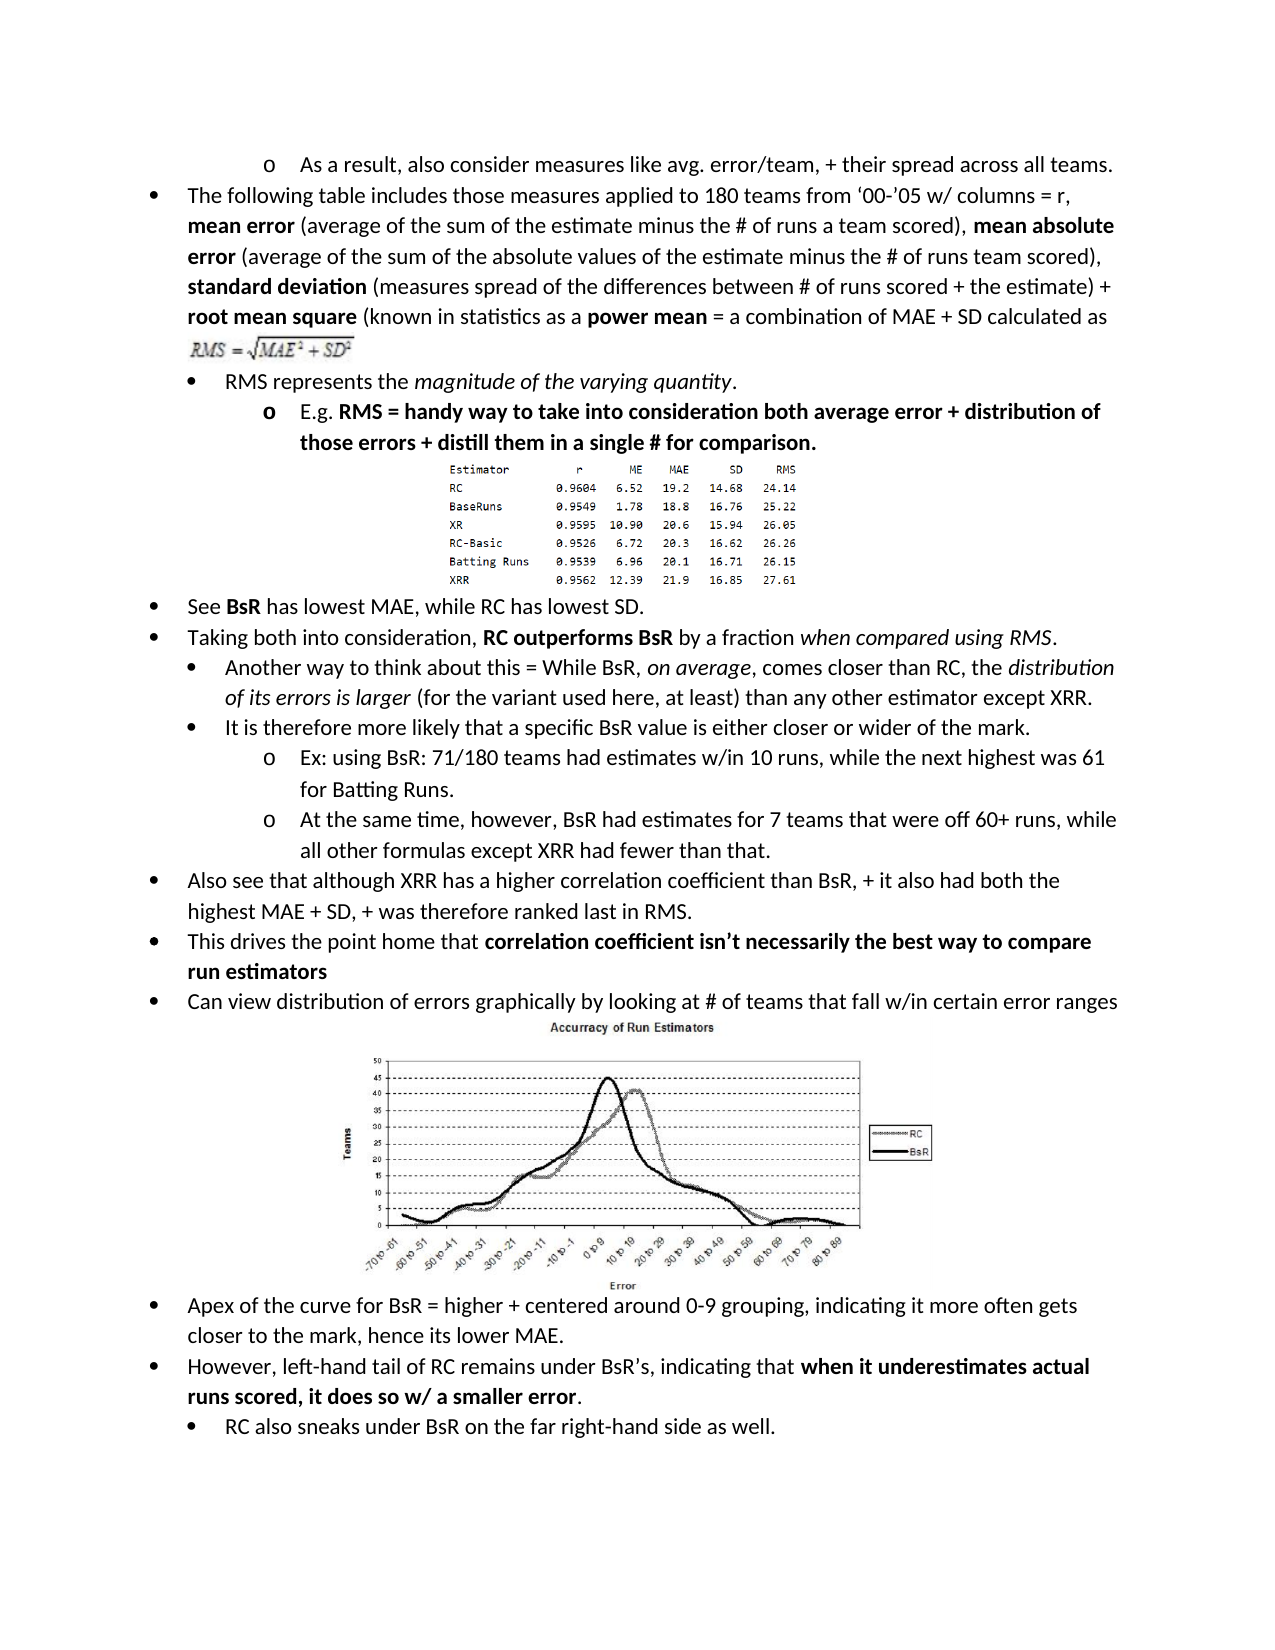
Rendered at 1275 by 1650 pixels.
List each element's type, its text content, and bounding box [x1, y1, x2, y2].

list E.g. RMS = handy way to take into consideration both average error + distribution of those errors + distill them in a single # for comparison. [262, 397, 1125, 456]
picture [337, 1017, 933, 1290]
list As a result, also consider measures like avg. error/team, + their spread across all teams. [262, 150, 1125, 179]
list See BsR has lowest MAE, while RC has lowest SD. [150, 592, 1125, 620]
picture [187, 332, 355, 365]
list The following table includes those measures applied to 180 teams from ‘00-’05 w/ columns = r, mean error (average of the sum of the estimate minus the # of runs a team scored), mean absolute error (average of the sum of the absolute values of the estimate minus the # of runs team scored), standard deviation (measures spread of the differences between # of runs scored + the estimate) + root mean square (known in statistics as a power mean = a combination of MAE + SD calculated as [150, 181, 1125, 365]
list At the same time, however, BsR had estimates for 7 teams that were off 60+ runs, while all other formulas except XRR had fewer than that. [262, 805, 1125, 864]
list Can view distribution of errors graphically by looking at # of teams that fall w/in certain error ranges [150, 987, 1125, 1015]
list This drives the point home that correlation coefficient isn’t necessarily the best way to compare run estimators [150, 927, 1125, 985]
list RMS represents the magnitude of the varying quantity. [187, 367, 1125, 395]
list Also see that although XRR has a higher correlation coefficient than BsR, + it also had both the highest MAE + SD, + was therefore ranked last in RMS. [150, 867, 1125, 925]
list RC also sneaks under BsR on the far right-hand side as well. [187, 1412, 1125, 1440]
picture [450, 458, 801, 591]
list However, left-hand tail of RC remains under BsR’s, indicating that when it underestimates actual runs scored, it does so w/ a smaller error. [150, 1352, 1125, 1410]
list Apex of the curve for BsR = higher + centered around 0-9 grouping, indicating it more often gets closer to the mark, hence its lower MAE. [150, 1291, 1125, 1350]
list Taking both into consideration, RC outperforms BsR by a fraction when compared using RMS. [150, 623, 1125, 651]
list Another way to think about this = While BsR, on average, comes closer than RC, the distribution of its errors is larger (for the variant used here, at least) than any other estimator except XRR. [187, 653, 1125, 711]
list It is therefore more likely that a specific BsR value is either closer or wider of the mark. [187, 713, 1125, 741]
list Ex: using BsR: 71/180 teams had estimates w/in 10 runs, while the next highest was 61 for Batting Runs. [262, 743, 1125, 803]
